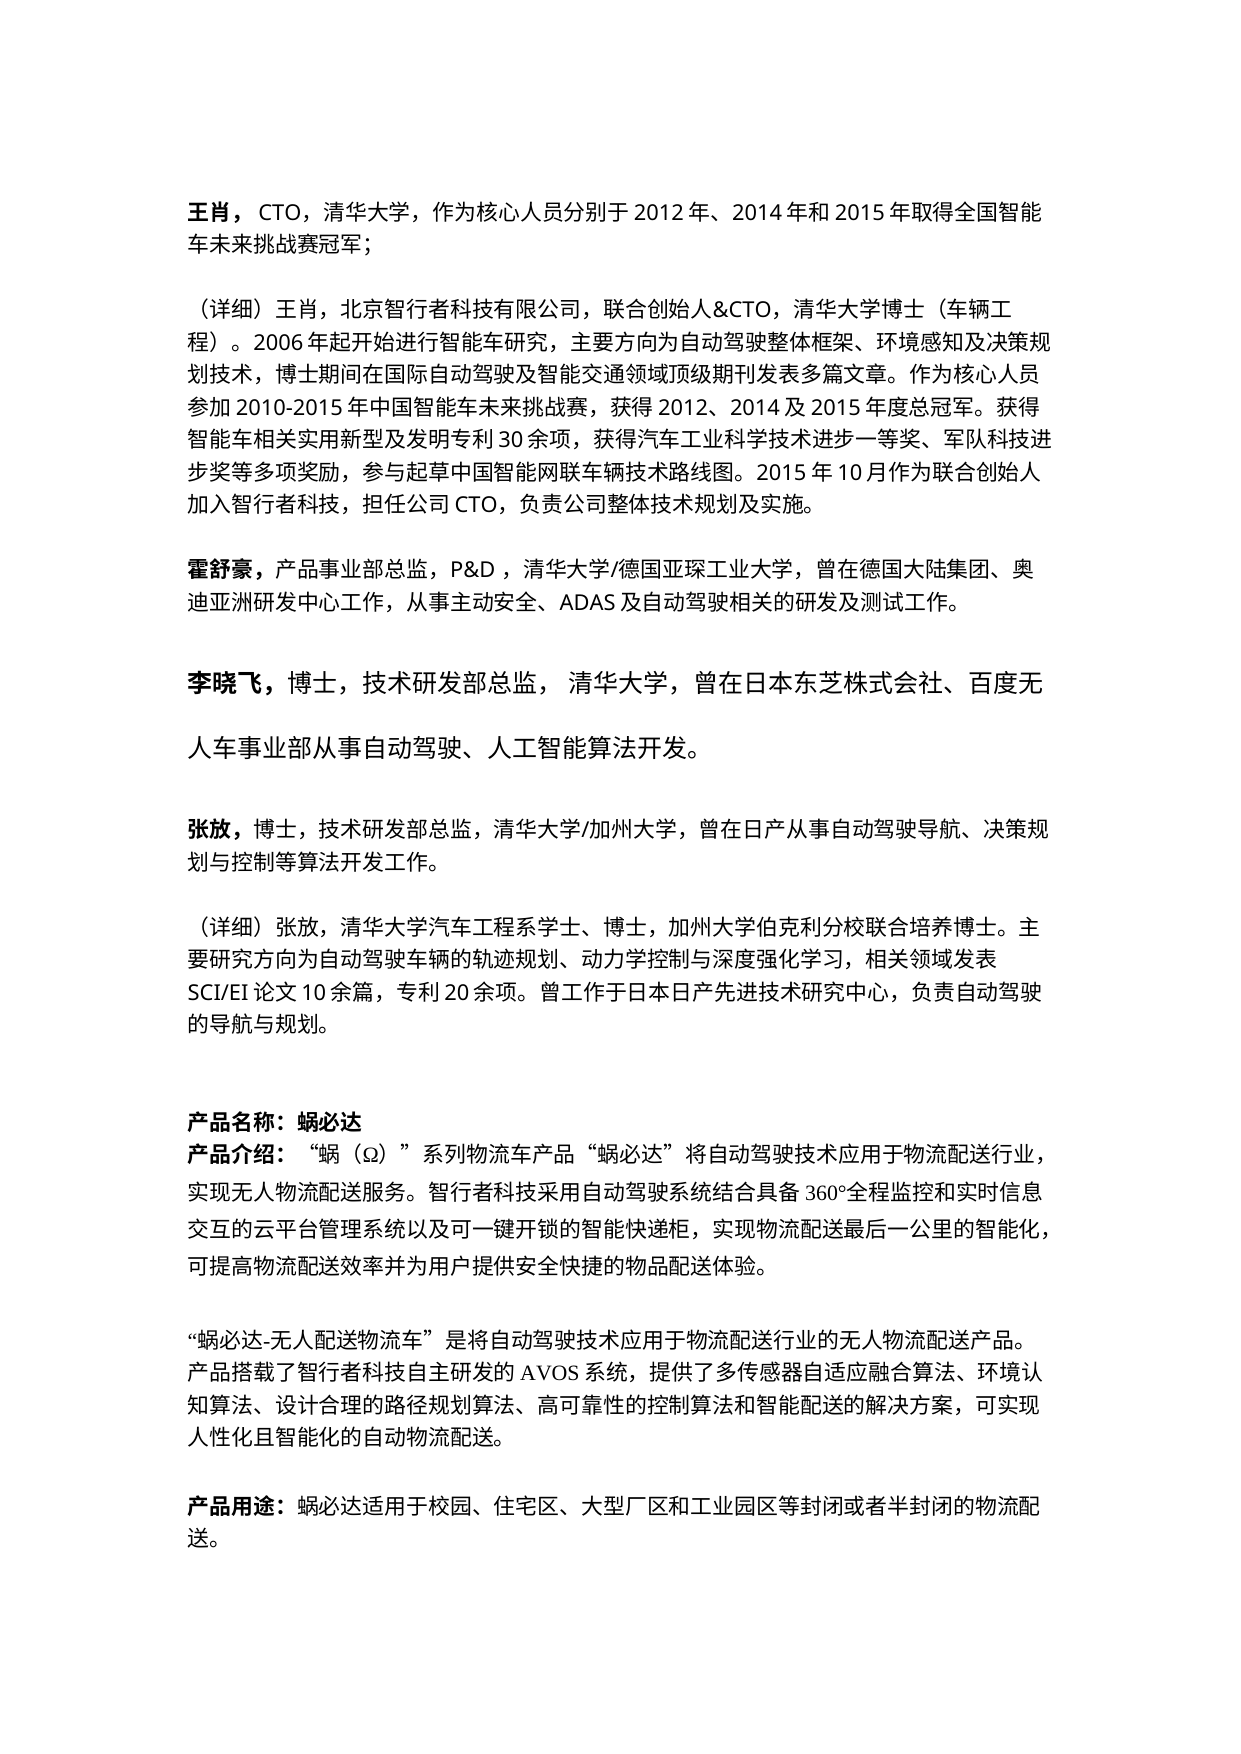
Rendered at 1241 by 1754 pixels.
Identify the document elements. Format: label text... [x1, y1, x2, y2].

text 李晓飞，博士，技术研发部总监， 清华大学，曾在日本东芝株式会社、百度无人车事业部从事自动驾驶、人工智能算法开发。 [187, 649, 1053, 779]
text 王肖， CTO，清华大学，作为核心人员分别于2012年、2014年和2015年取得全国智能车未来挑战赛冠军； [187, 194, 1053, 259]
text （详细）张放，清华大学汽车工程系学士、博士，加州大学伯克利分校联合培养博士。主要研究方向为自动驾驶车辆的轨迹规划、动力学控制与深度强化学习，相关领域发表SCI/EI论文10余篇，专利20余项。曾工作于日本日产先进技术研究中心，负责自动驾驶的导航与规划。 [187, 909, 1053, 1039]
text （详细）王肖，北京智行者科技有限公司，联合创始人&CTO，清华大学博士（车辆工程）。2006年起开始进行智能车研究，主要方向为自动驾驶整体框架、环境感知及决策规划技术，博士期间在国际自动驾驶及智能交通领域顶级期刊发表多篇文章。作为核心人员参加2010-2015年中国智能车未来挑战赛，获得2012、2014及2015年度总冠军。获得智能车相关实用新型及发明专利30余项，获得汽车工业科学技术进步一等奖、军队科技进步奖等多项奖励，参与起草中国智能网联车辆技术路线图。2015年10月作为联合创始人加入智行者科技，担任公司CTO，负责公司整体技术规划及实施。 [187, 292, 1053, 519]
text 产品用途：蜗必达适用于校园、住宅区、大型厂区和工业园区等封闭或者半封闭的物流配送。 [187, 1488, 1053, 1553]
text 产品名称：蜗必达 [187, 1104, 1053, 1137]
text 霍舒豪，产品事业部总监，P&D ，清华大学/德国亚琛工业大学，曾在德国大陆集团、奥迪亚洲研发中心工作，从事主动安全、ADAS及自动驾驶相关的研发及测试工作。 [187, 552, 1053, 617]
text 张放，博士，技术研发部总监，清华大学/加州大学，曾在日产从事自动驾驶导航、决策规划与控制等算法开发工作。 [187, 812, 1053, 877]
text 产品介绍：“蜗（Ω）”系列物流车产品“蜗必达”将自动驾驶技术应用于物流配送行业，实现无人物流配送服务。智行者科技采用自动驾驶系统结合具备 360°全程监控和实时信息交互的云平台管理系统以及可一键开锁的智能快递柜，实现物流配送最后一公里的智能化，可提高物流配送效率并为用户提供安全快捷的物品配送体验。 [187, 1137, 1053, 1281]
text “蜗必达-无人配送物流车”是将自动驾驶技术应用于物流配送行业的无人物流配送产品。产品搭载了智行者科技自主研发的AVOS系统，提供了多传感器自适应融合算法、环境认知算法、设计合理的路径规划算法、高可靠性的控制算法和智能配送的解决方案，可实现人性化且智能化的自动物流配送。 [187, 1322, 1053, 1452]
